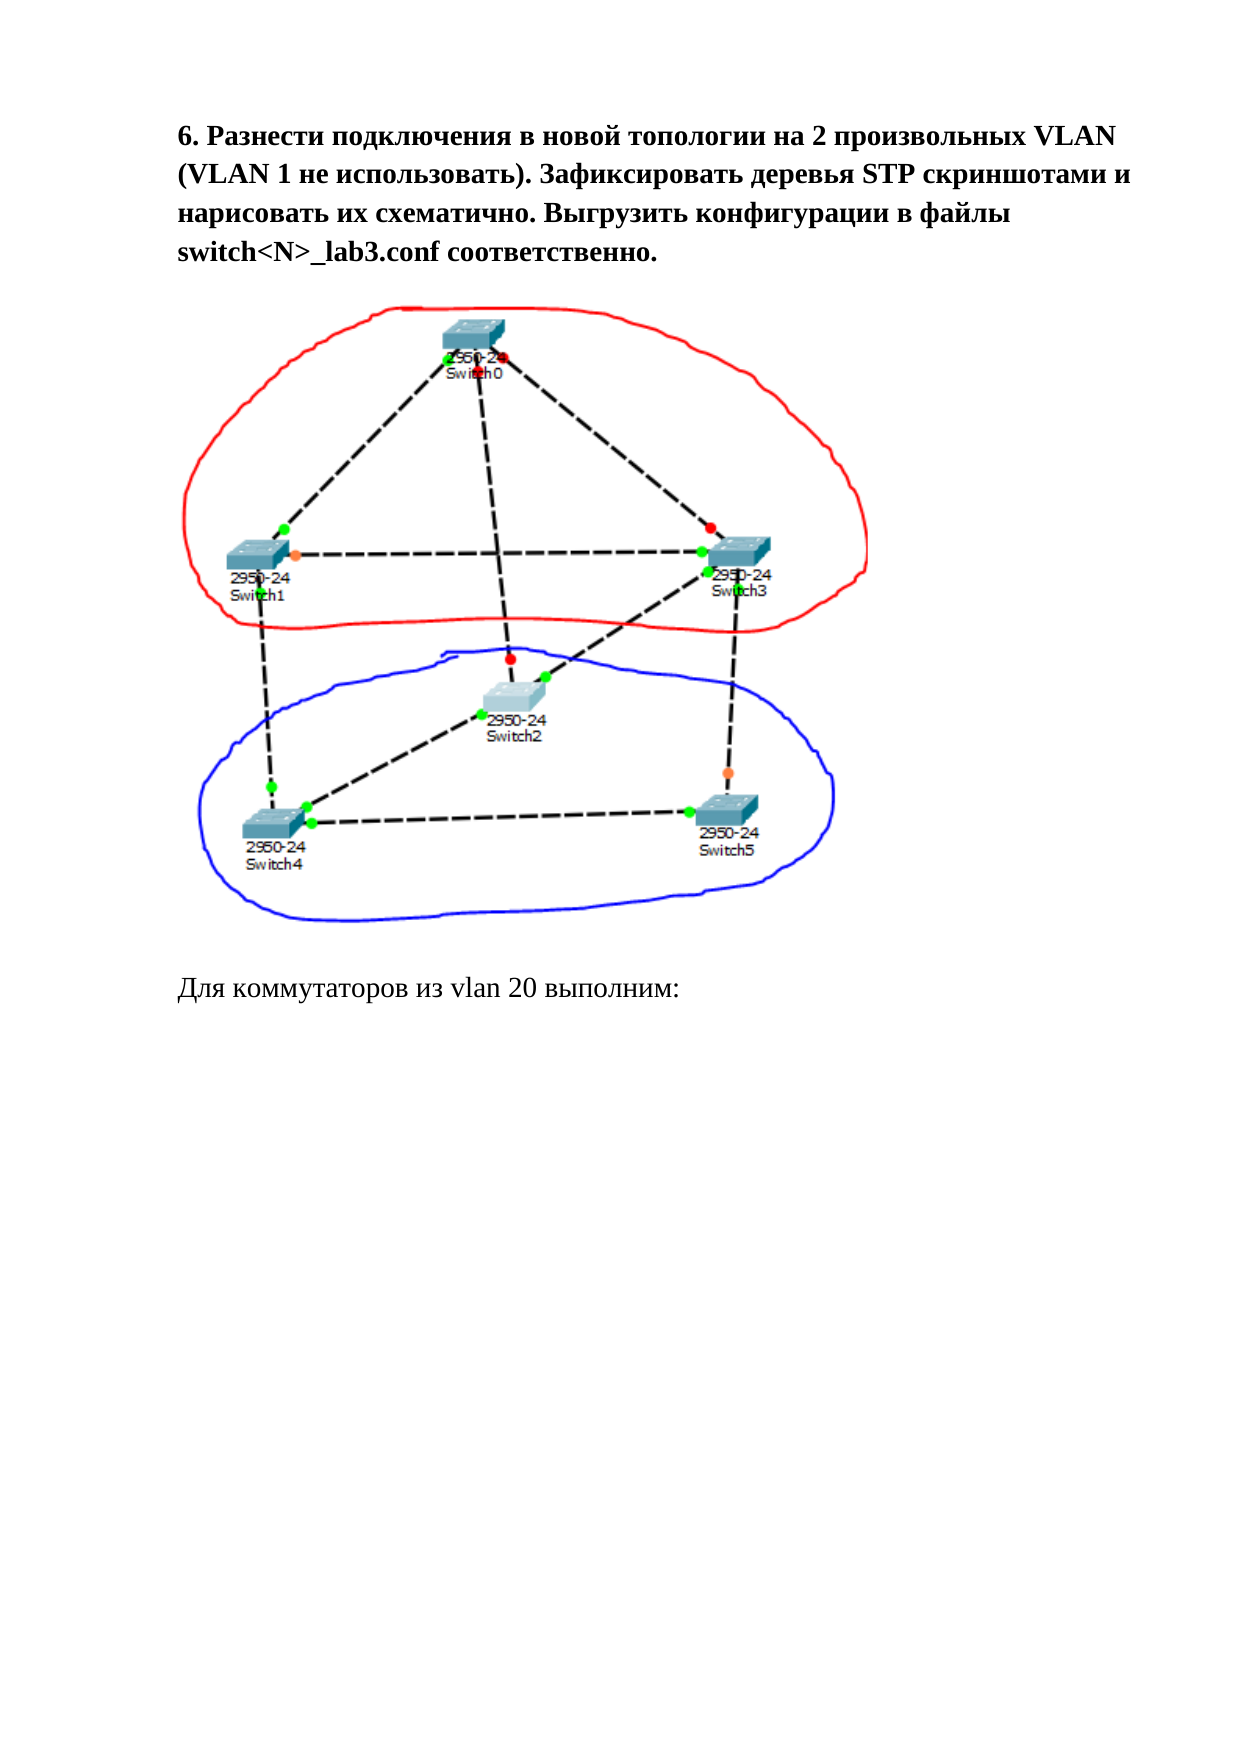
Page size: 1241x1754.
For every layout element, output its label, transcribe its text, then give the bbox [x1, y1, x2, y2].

picture [177, 293, 868, 945]
text 6. Разнести подключения в новой топологии на 2 произвольных VLAN (VLAN 1 не использовать). Зафиксировать деревья STP скриншотами и нарисовать их схематично. Выгрузить конфигурации в файлы switch<N>_lab3.conf соответственно. [177, 118, 1152, 267]
text Для коммутаторов из vlan 20 выполним: [177, 970, 1152, 1003]
